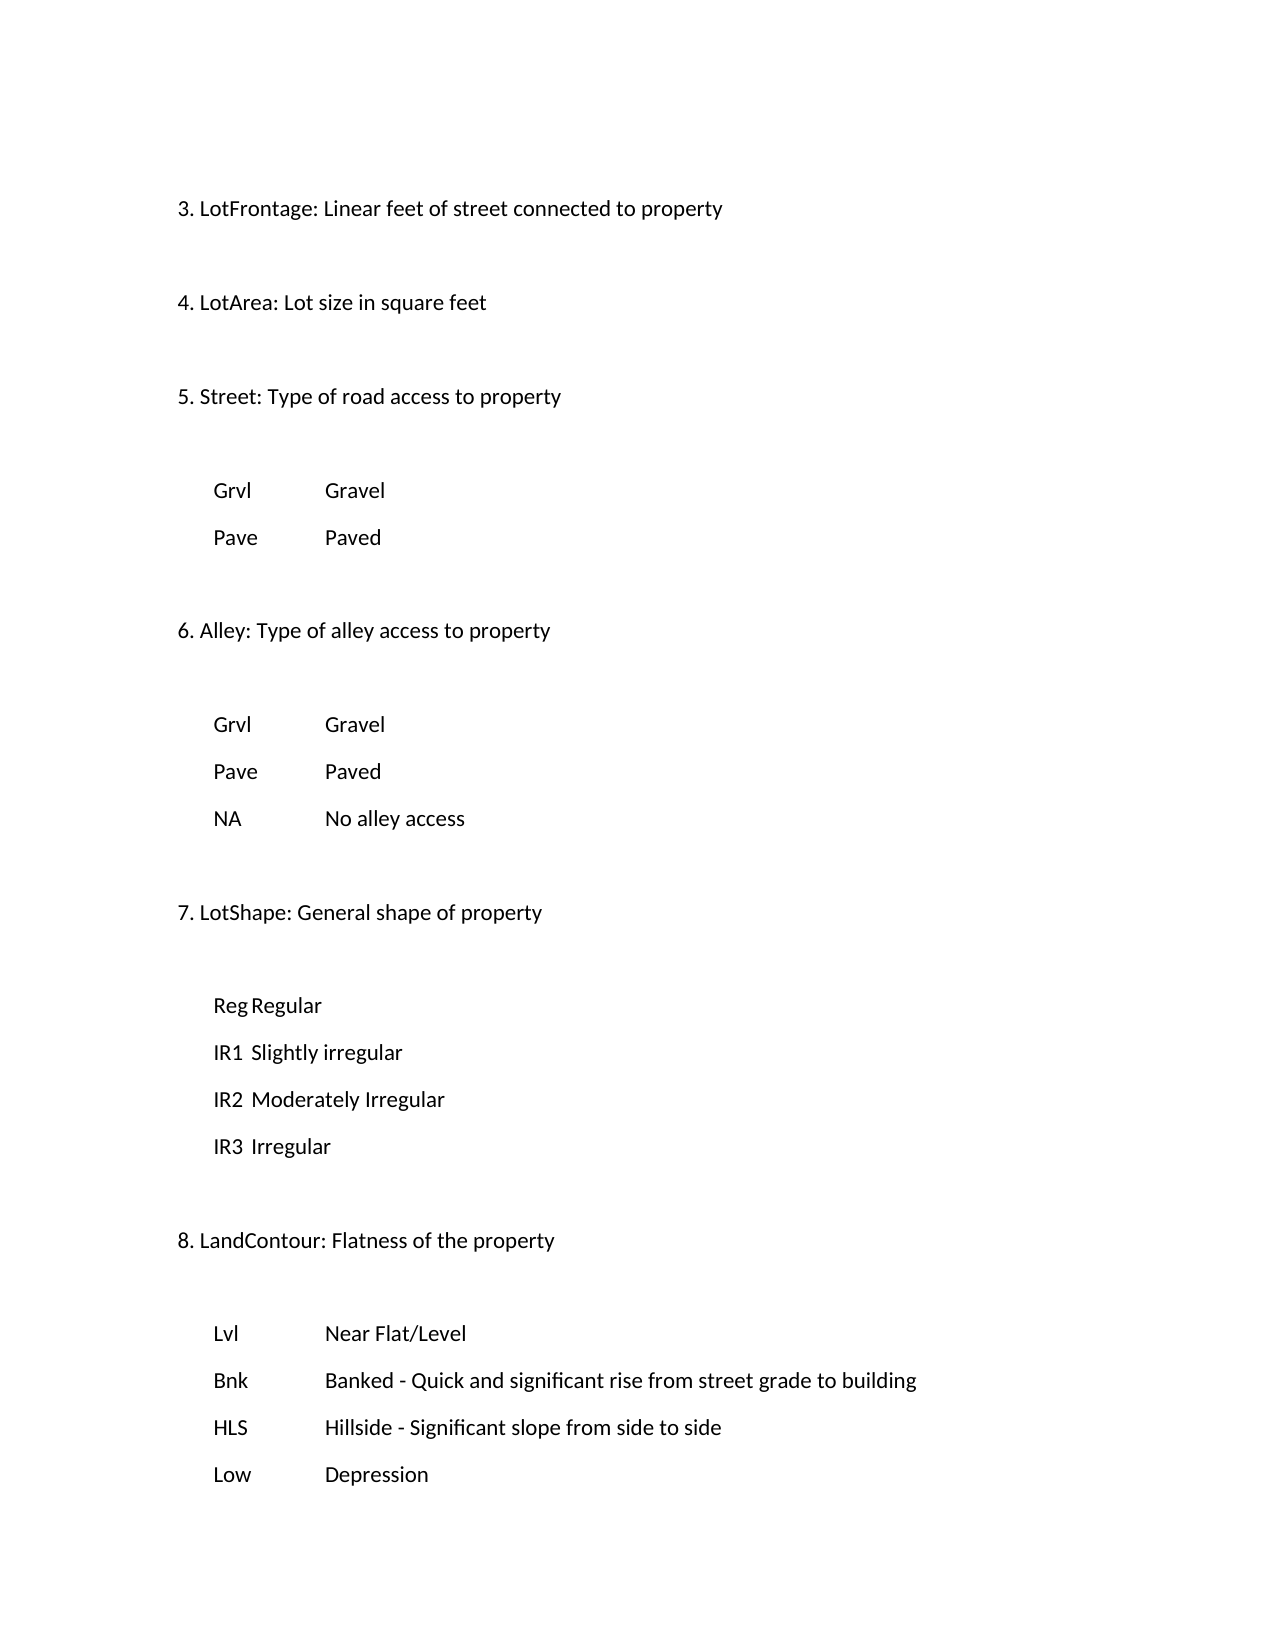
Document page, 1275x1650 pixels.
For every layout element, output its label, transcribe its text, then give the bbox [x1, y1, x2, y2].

text 6. Alley: Type of alley access to property [177, 616, 1098, 644]
text NA No alley access [177, 804, 1098, 832]
text 5. Street: Type of road access to property [177, 382, 1098, 410]
text Low Depression [177, 1460, 1098, 1488]
text 3. LotFrontage: Linear feet of street connected to property [177, 194, 1098, 222]
text Pave Paved [177, 523, 1098, 551]
text Grvl Gravel [177, 710, 1098, 738]
text 8. LandContour: Flatness of the property [177, 1226, 1098, 1254]
text Bnk Banked - Quick and significant rise from street grade to building [177, 1366, 1098, 1394]
text IR2 Moderately Irregular [177, 1085, 1098, 1113]
text IR3 Irregular [177, 1132, 1098, 1160]
text Pave Paved [177, 757, 1098, 785]
text 4. LotArea: Lot size in square feet [177, 288, 1098, 316]
text Grvl Gravel [177, 476, 1098, 504]
text IR1 Slightly irregular [177, 1038, 1098, 1066]
text Lvl Near Flat/Level [177, 1319, 1098, 1347]
text 7. LotShape: General shape of property [177, 898, 1098, 926]
text HLS Hillside - Significant slope from side to side [177, 1413, 1098, 1441]
text Reg Regular [177, 991, 1098, 1019]
